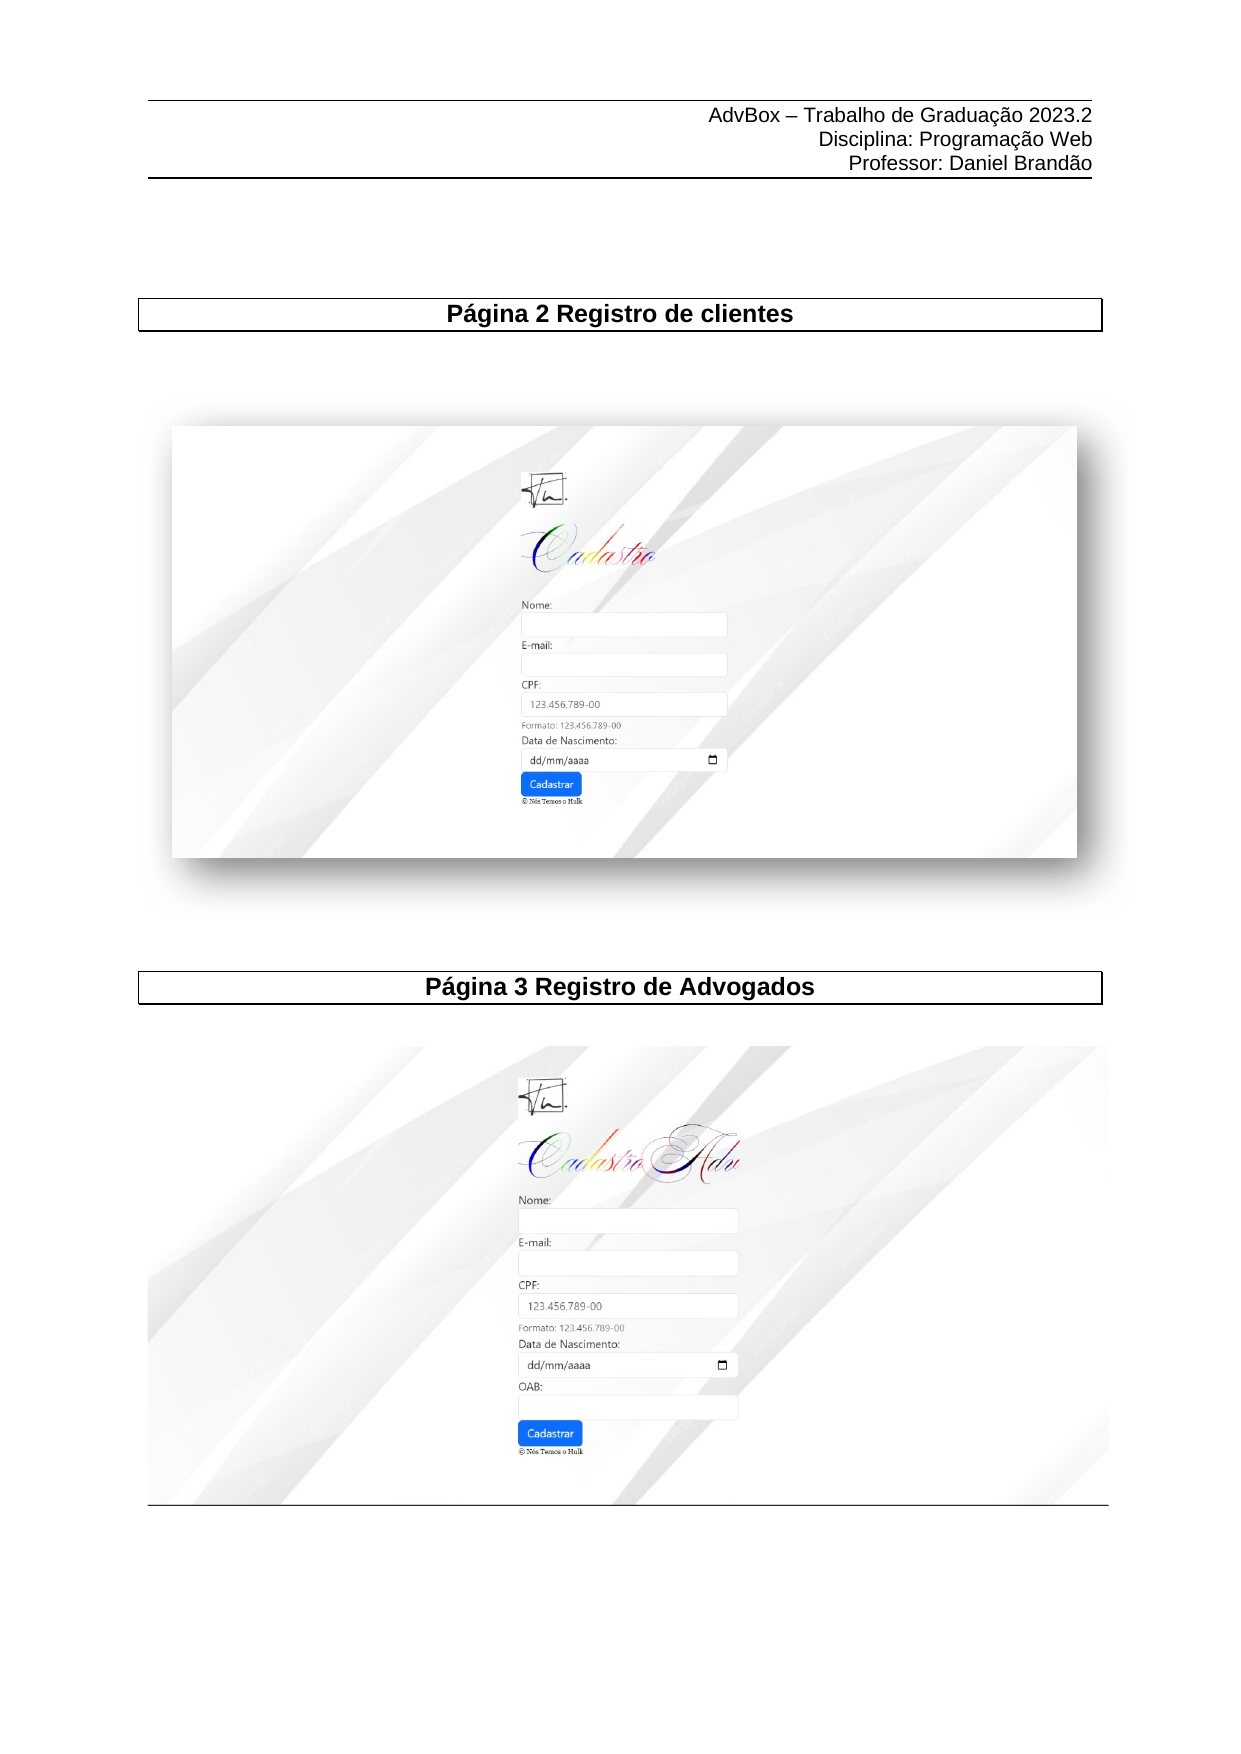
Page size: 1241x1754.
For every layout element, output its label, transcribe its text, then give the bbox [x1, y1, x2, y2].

text Página 3 Registro de Advogados [139, 972, 1101, 1003]
picture [147, 1046, 1109, 1506]
picture [172, 426, 1077, 858]
text Página 2 Registro de clientes [139, 299, 1101, 330]
